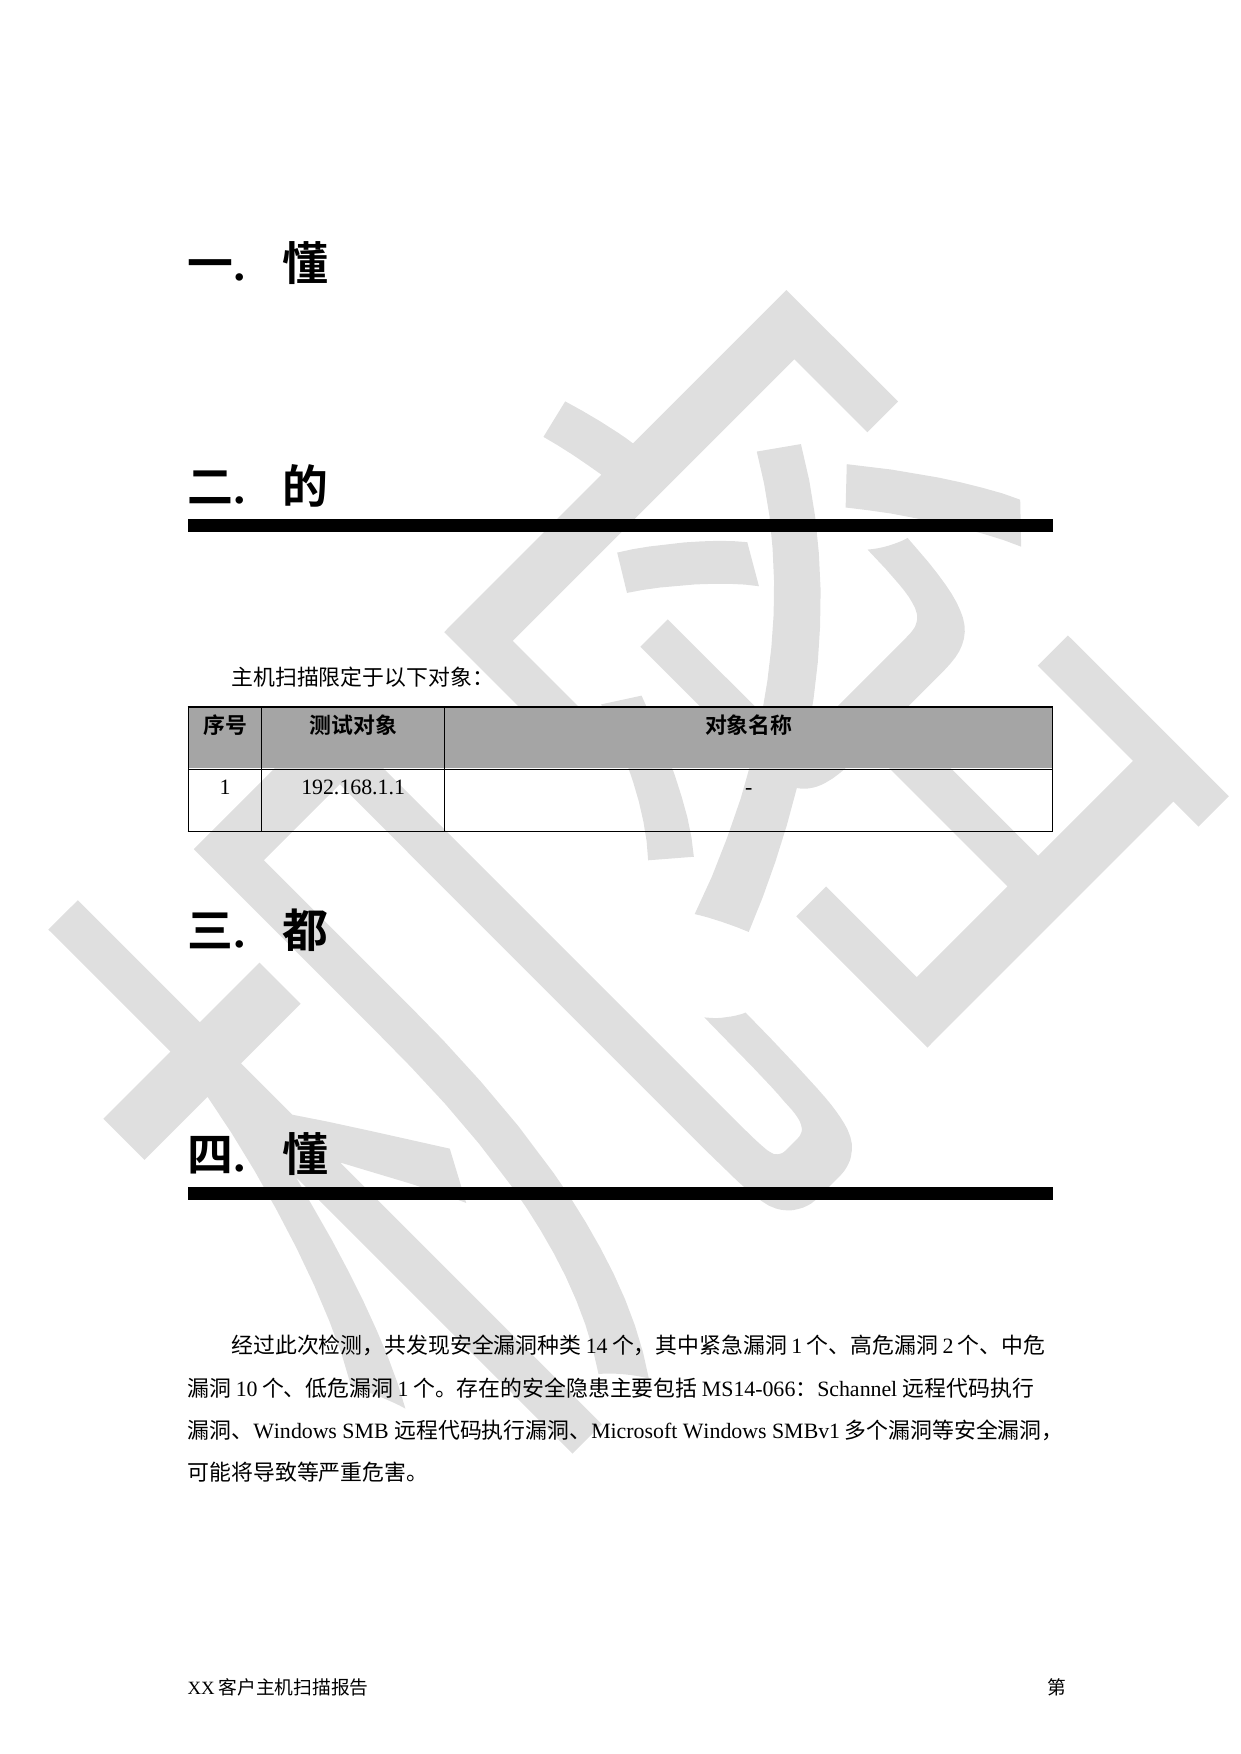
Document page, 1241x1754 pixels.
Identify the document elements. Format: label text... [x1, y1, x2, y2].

table_cell - [445, 770, 1052, 831]
text 经过此次检测，共发现安全漏洞种类14个，其中紧急漏洞1个、高危漏洞2个、中危漏洞10个、低危漏洞1个。存在的安全隐患主要包括MS14-066：Schannel 远程代码执行漏洞、Windows SMB 远程代码执行漏洞、Microsoft Windows SMBv1多个漏洞等安全漏洞，可能将导致等严重危害。 [187, 1327, 1053, 1488]
text 主机扫描限定于以下对象： [187, 659, 1053, 693]
text 都 [187, 894, 1053, 962]
text 懂 [187, 1117, 1053, 1200]
table_cell 192.168.1.1 [262, 770, 444, 831]
table_header 测试对象 [262, 708, 444, 768]
text 懂 [187, 226, 1053, 294]
table_header 序号 [189, 708, 261, 768]
text 的 [187, 449, 1053, 532]
table_header 对象名称 [445, 708, 1052, 768]
table_cell 1 [189, 770, 261, 831]
